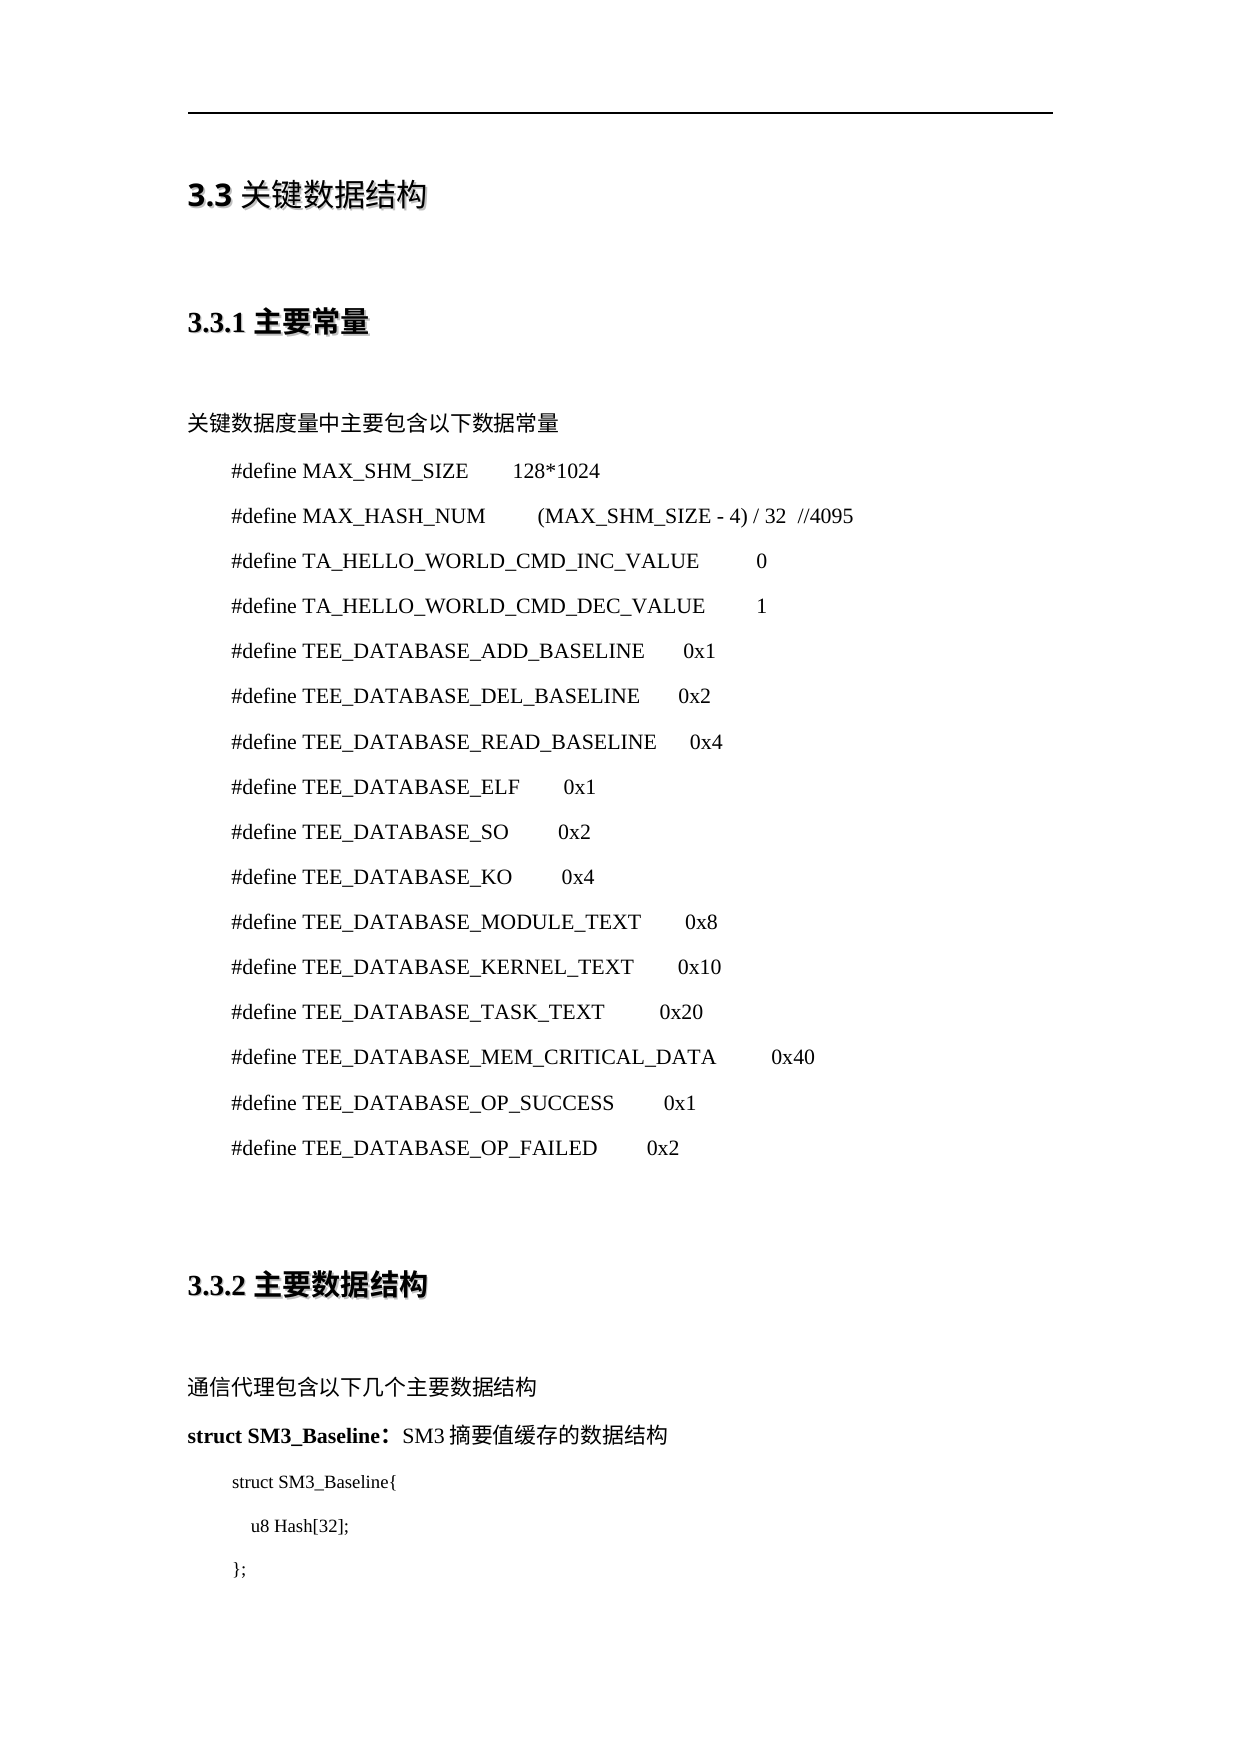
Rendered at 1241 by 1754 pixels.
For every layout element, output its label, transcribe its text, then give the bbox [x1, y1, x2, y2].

subtitle 3.3 关键数据结构 [187, 162, 1053, 227]
subtitle 3.3.1 主要常量 [187, 287, 1053, 352]
text #define TA_HELLO_WORLD_CMD_INC_VALUE 0 [187, 544, 1053, 577]
text #define TEE_DATABASE_READ_BASELINE 0x4 [187, 725, 1053, 757]
text 通信代理包含以下几个主要数据结构 [187, 1369, 1053, 1402]
text #define TA_HELLO_WORLD_CMD_DEC_VALUE 1 [187, 590, 1053, 622]
text #define TEE_DATABASE_OP_FAILED 0x2 [187, 1131, 1053, 1163]
subtitle 3.3.2 主要数据结构 [187, 1250, 1053, 1315]
text #define TEE_DATABASE_MEM_CRITICAL_DATA 0x40 [187, 1041, 1053, 1073]
text #define TEE_DATABASE_OP_SUCCESS 0x1 [187, 1086, 1053, 1118]
text #define TEE_DATABASE_SO 0x2 [187, 815, 1053, 848]
text struct SM3_Baseline：SM3摘要值缓存的数据结构 [187, 1417, 1053, 1450]
text #define TEE_DATABASE_KO 0x4 [187, 860, 1053, 893]
text #define MAX_HASH_NUM (MAX_SHM_SIZE - 4) / 32 //4095 [187, 499, 1053, 532]
text #define TEE_DATABASE_TASK_TEXT 0x20 [187, 996, 1053, 1028]
text 关键数据度量中主要包含以下数据常量 [187, 406, 1053, 438]
text u8 Hash[32]; [232, 1509, 1053, 1542]
text #define TEE_DATABASE_ADD_BASELINE 0x1 [187, 635, 1053, 667]
text #define TEE_DATABASE_KERNEL_TEXT 0x10 [187, 951, 1053, 983]
text struct SM3_Baseline{ [232, 1466, 1053, 1498]
text #define MAX_SHM_SIZE 128*1024 [187, 454, 1053, 487]
text #define TEE_DATABASE_MODULE_TEXT 0x8 [187, 905, 1053, 938]
text #define TEE_DATABASE_DEL_BASELINE 0x2 [187, 680, 1053, 712]
text #define TEE_DATABASE_ELF 0x1 [187, 770, 1053, 803]
text }; [232, 1552, 1053, 1585]
